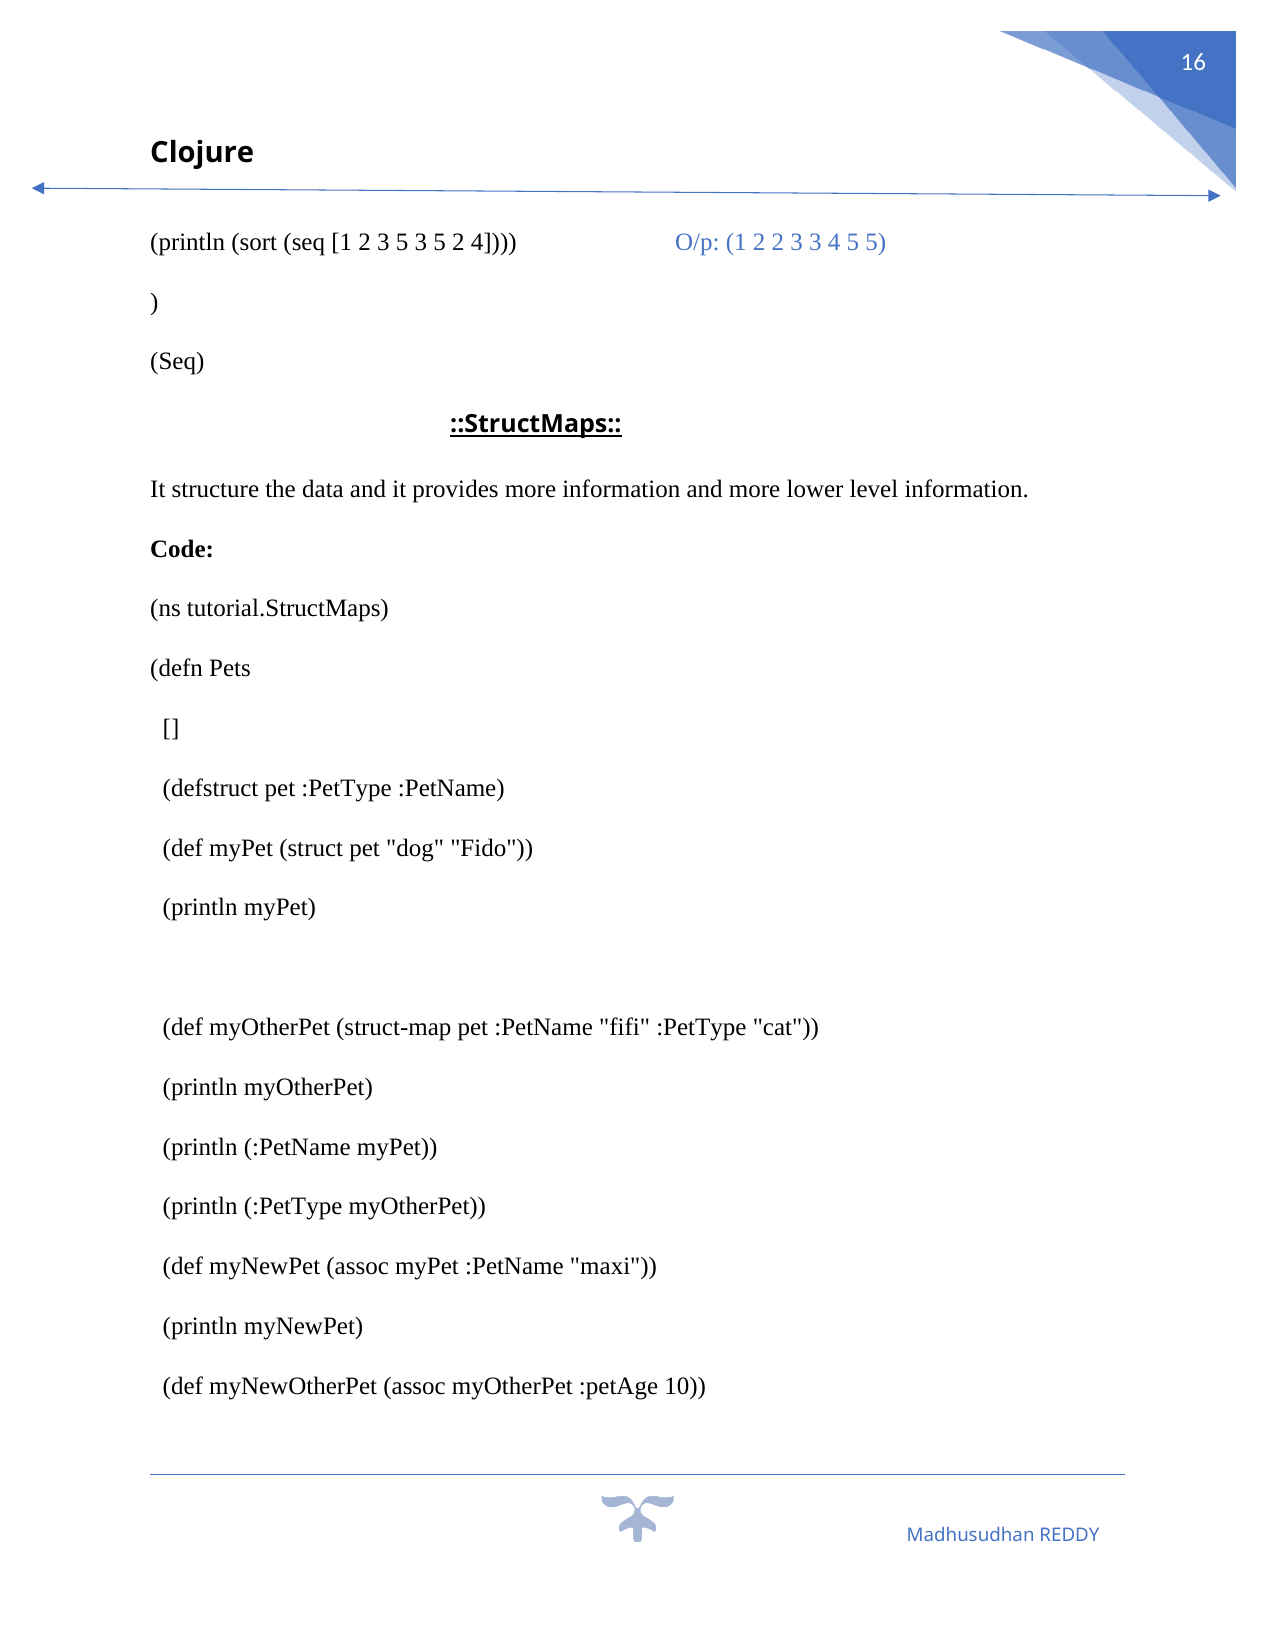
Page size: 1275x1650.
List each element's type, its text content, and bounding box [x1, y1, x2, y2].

text (def myNewPet (assoc myPet :PetName "maxi")) [150, 1251, 1125, 1280]
text (def myPet (struct pet "dog" "Fido")) [150, 833, 1125, 861]
text (ns tutorial.StructMaps) [150, 593, 1125, 622]
text (defn Pets [150, 653, 1125, 682]
text (println myPet) [150, 892, 1125, 921]
text (println (:PetName myPet)) [150, 1132, 1125, 1160]
text (println myNewPet) [150, 1311, 1125, 1340]
text Code: [150, 534, 1125, 562]
text (def myOtherPet (struct-map pet :PetName "fifi" :PetType "cat")) [150, 1012, 1125, 1041]
picture [997, 31, 1236, 192]
text It structure the data and it provides more information and more lower level information. [150, 474, 1125, 503]
text (Seq) [150, 346, 1125, 375]
text (println (:PetType myOtherPet)) [150, 1191, 1125, 1220]
text (defstruct pet :PetType :PetName) [150, 773, 1125, 802]
text (println myOtherPet) [150, 1072, 1125, 1101]
text [] [150, 713, 1125, 742]
text ) [150, 287, 1125, 315]
text ::StructMaps:: [375, 406, 1125, 440]
text (println (sort (seq [1 2 3 5 3 5 2 4]))) O/p: (1 2 2 3 3 4 5 5) [150, 227, 1125, 256]
text (def myNewOtherPet (assoc myOtherPet :petAge 10)) [150, 1371, 1125, 1399]
